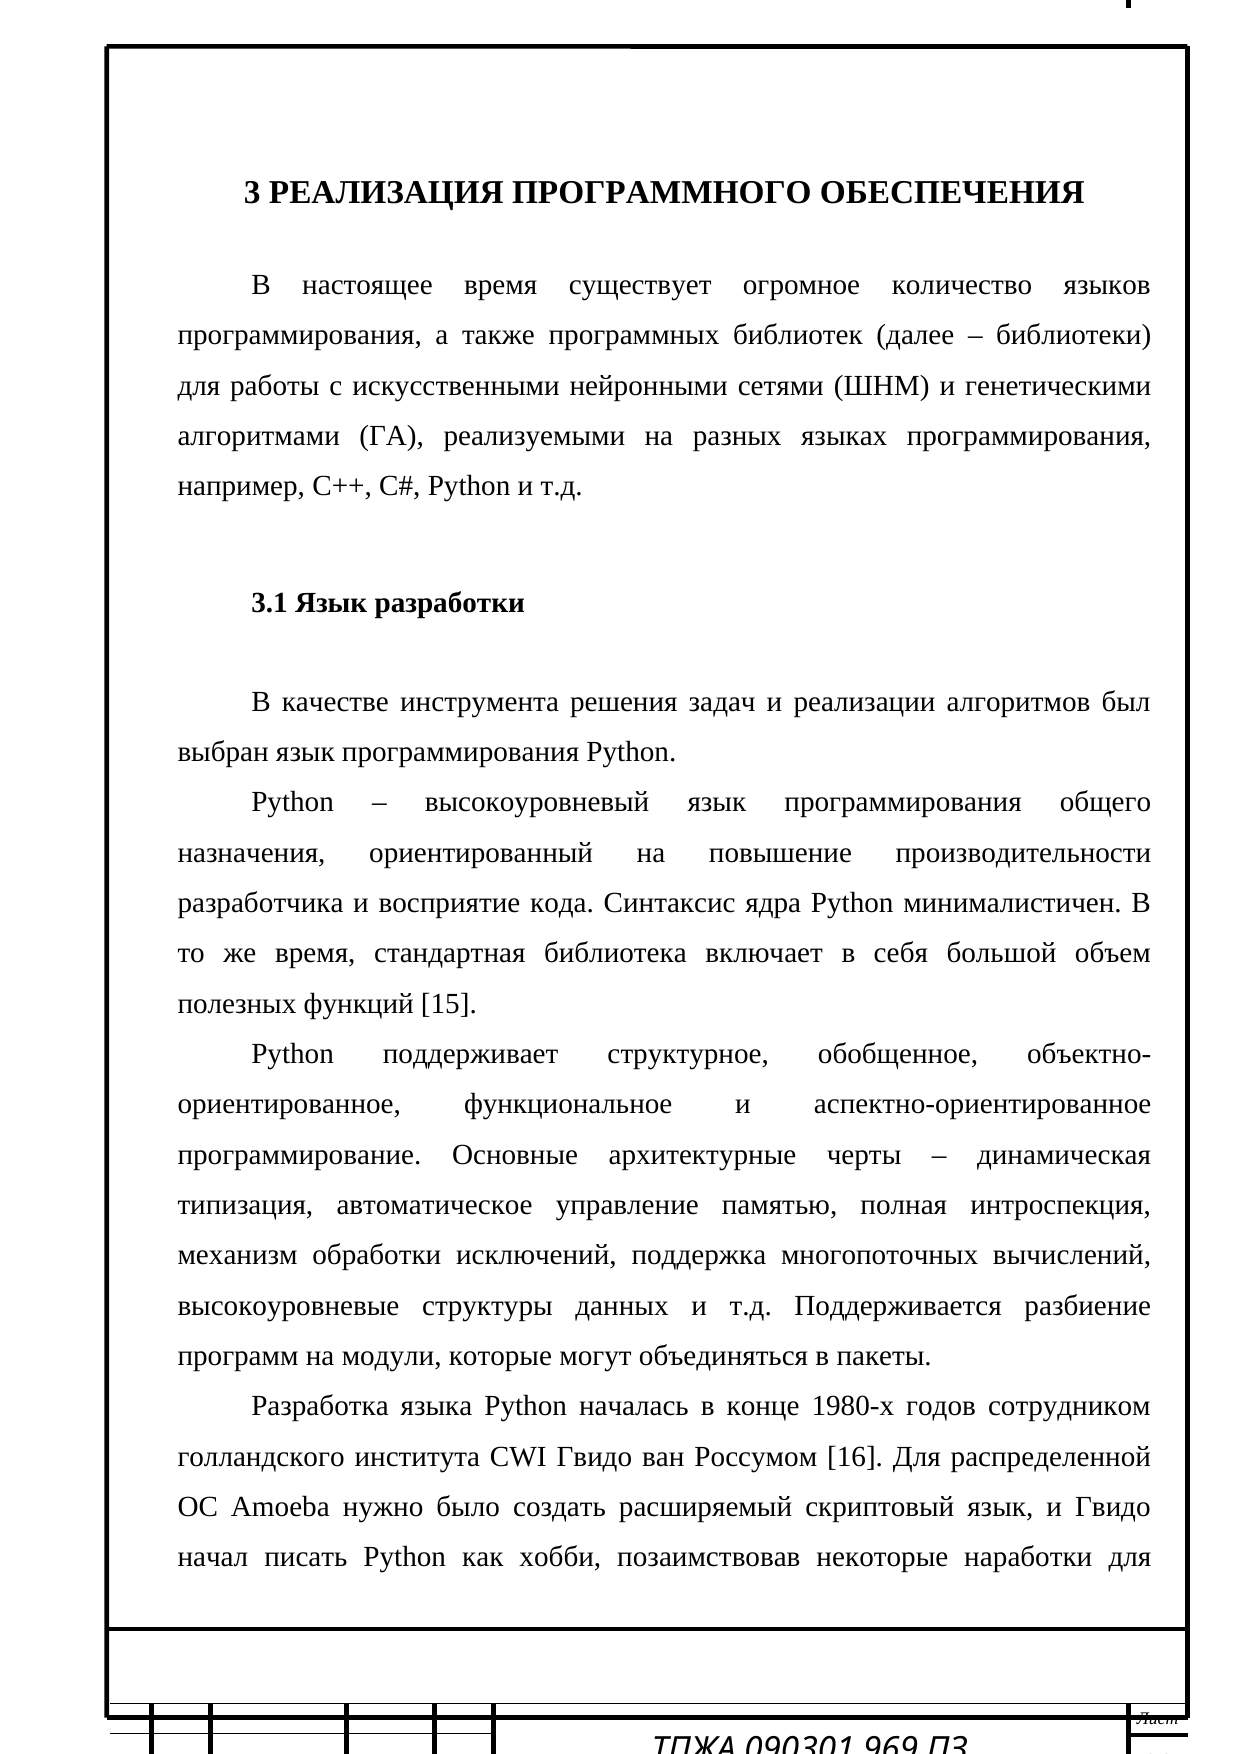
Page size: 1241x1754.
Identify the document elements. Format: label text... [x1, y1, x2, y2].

text Python – высокоуровневый язык программирования общего назначения, ориентированный на повышение производительности разработчика и восприятие кода. Синтаксис ядра Python минималистичен. В то же время, стандартная библиотека включает в себя большой объем полезных функций [15]. [177, 784, 1152, 1019]
text В настоящее время существует огромное количество языков программирования, а также программных библиотек (далее – библиотеки) для работы с искусственными нейронными сетями (ШНМ) и генетическими алгоритмами (ГА), реализуемыми на разных языках программирования, например, C++, C#, Python и т.д. [177, 267, 1152, 502]
text В качестве инструмента решения задач и реализации алгоритмов был выбран язык программирования Python. [177, 684, 1152, 768]
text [177, 1388, 1152, 1573]
subtitle 3.1 Язык разработки [251, 586, 1152, 619]
text Python поддерживает структурное, обобщенное, объектно-ориентированное, функциональное и аспектно-ориентированное программирование. Основные архитектурные черты – динамическая типизация, автоматическое управление памятью, полная интроспекция, механизм обработки исключений, поддержка многопоточных вычислений, высокоуровневые структуры данных и т.д. Поддерживается разбиение программ на модули, которые могут объединяться в пакеты. [177, 1036, 1152, 1372]
subtitle 3 РЕАЛИЗАЦИЯ ПРОГРАММНОГО ОБЕСПЕЧЕНИЯ [177, 173, 1152, 211]
